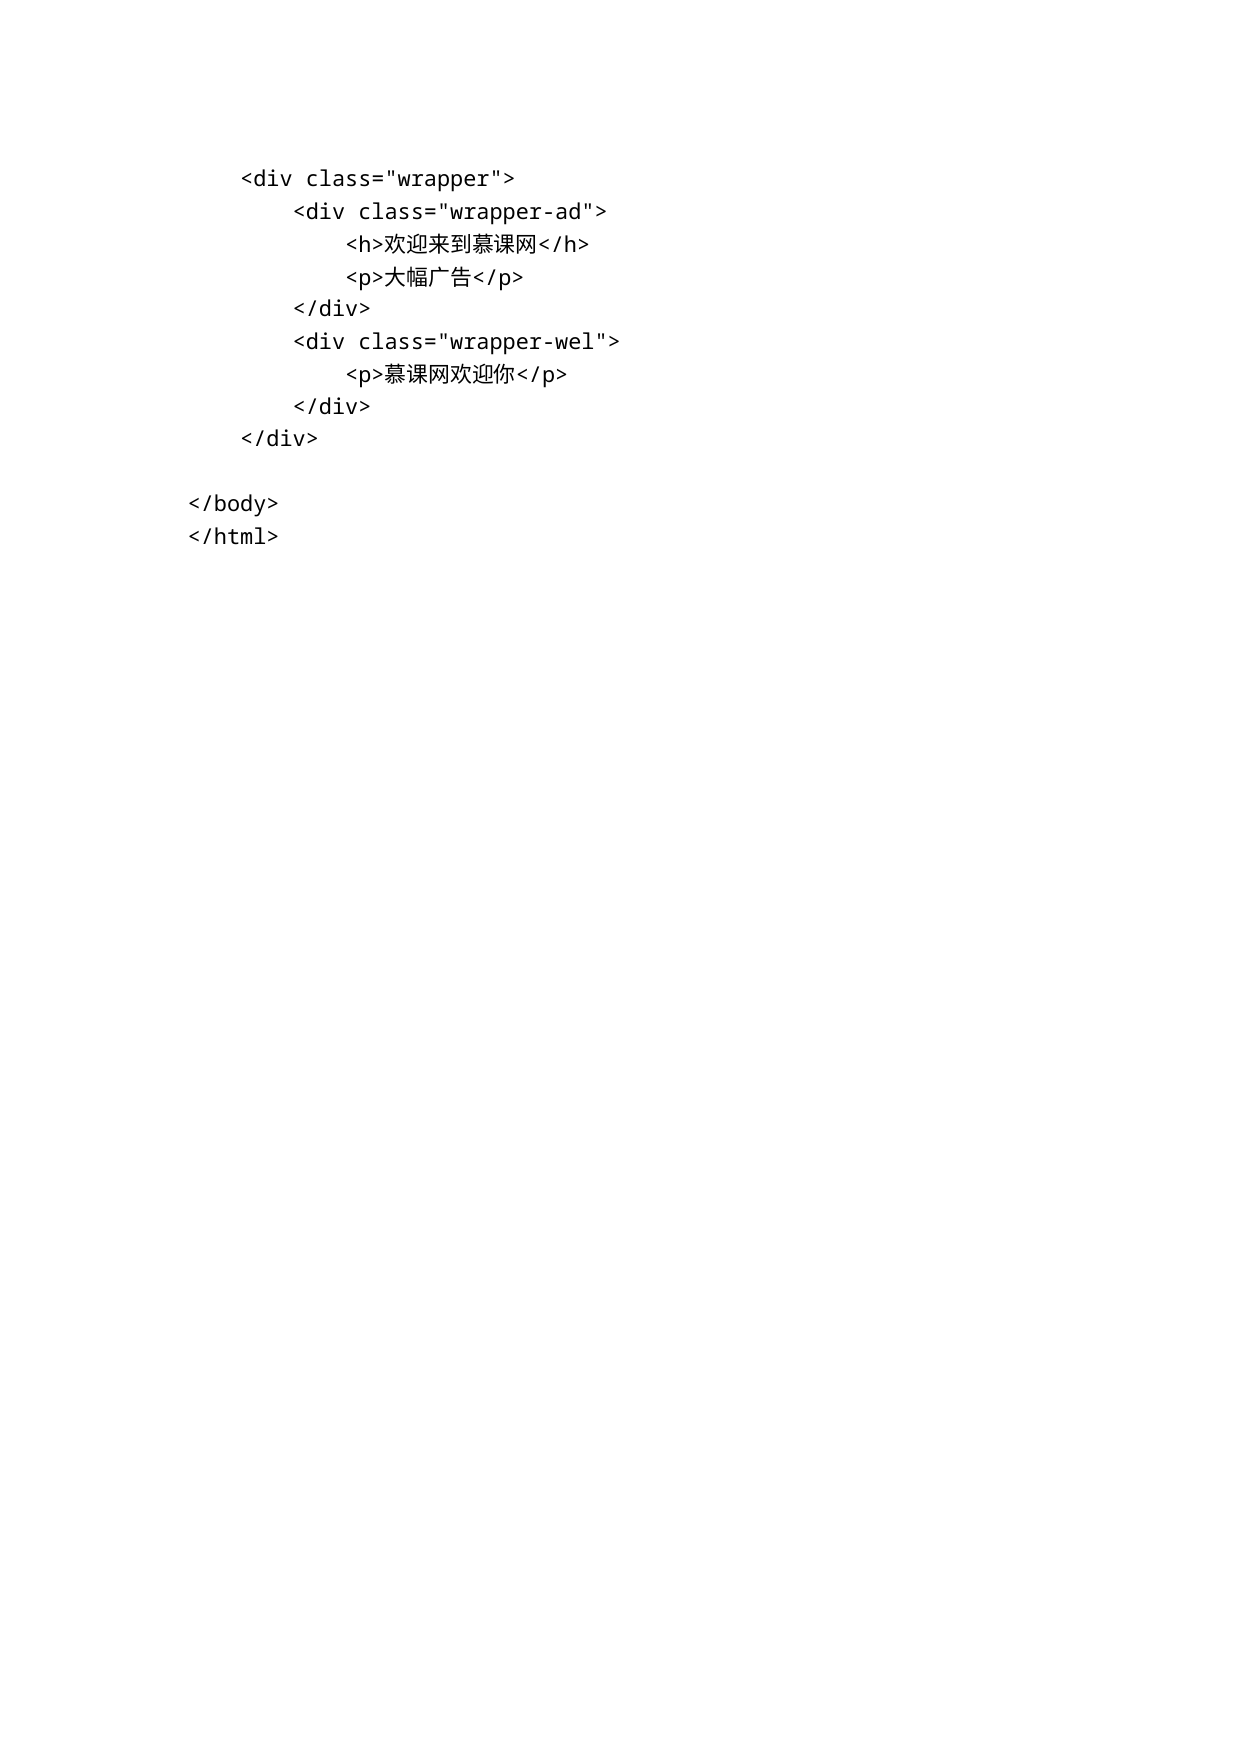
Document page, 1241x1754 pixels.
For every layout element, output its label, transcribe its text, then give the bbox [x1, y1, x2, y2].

text <p>慕课网欢迎你</p> [187, 357, 1053, 389]
text </div> [187, 422, 1053, 454]
text <p>大幅广告</p> [187, 259, 1053, 292]
text <div class="wrapper"> [187, 162, 1053, 194]
text </div> [187, 389, 1053, 422]
text <h>欢迎来到慕课网</h> [187, 227, 1053, 259]
text </body> [187, 487, 1053, 519]
text <div class="wrapper-wel"> [187, 324, 1053, 357]
text </html> [187, 519, 1053, 552]
text </div> [187, 292, 1053, 324]
text <div class="wrapper-ad"> [187, 194, 1053, 227]
